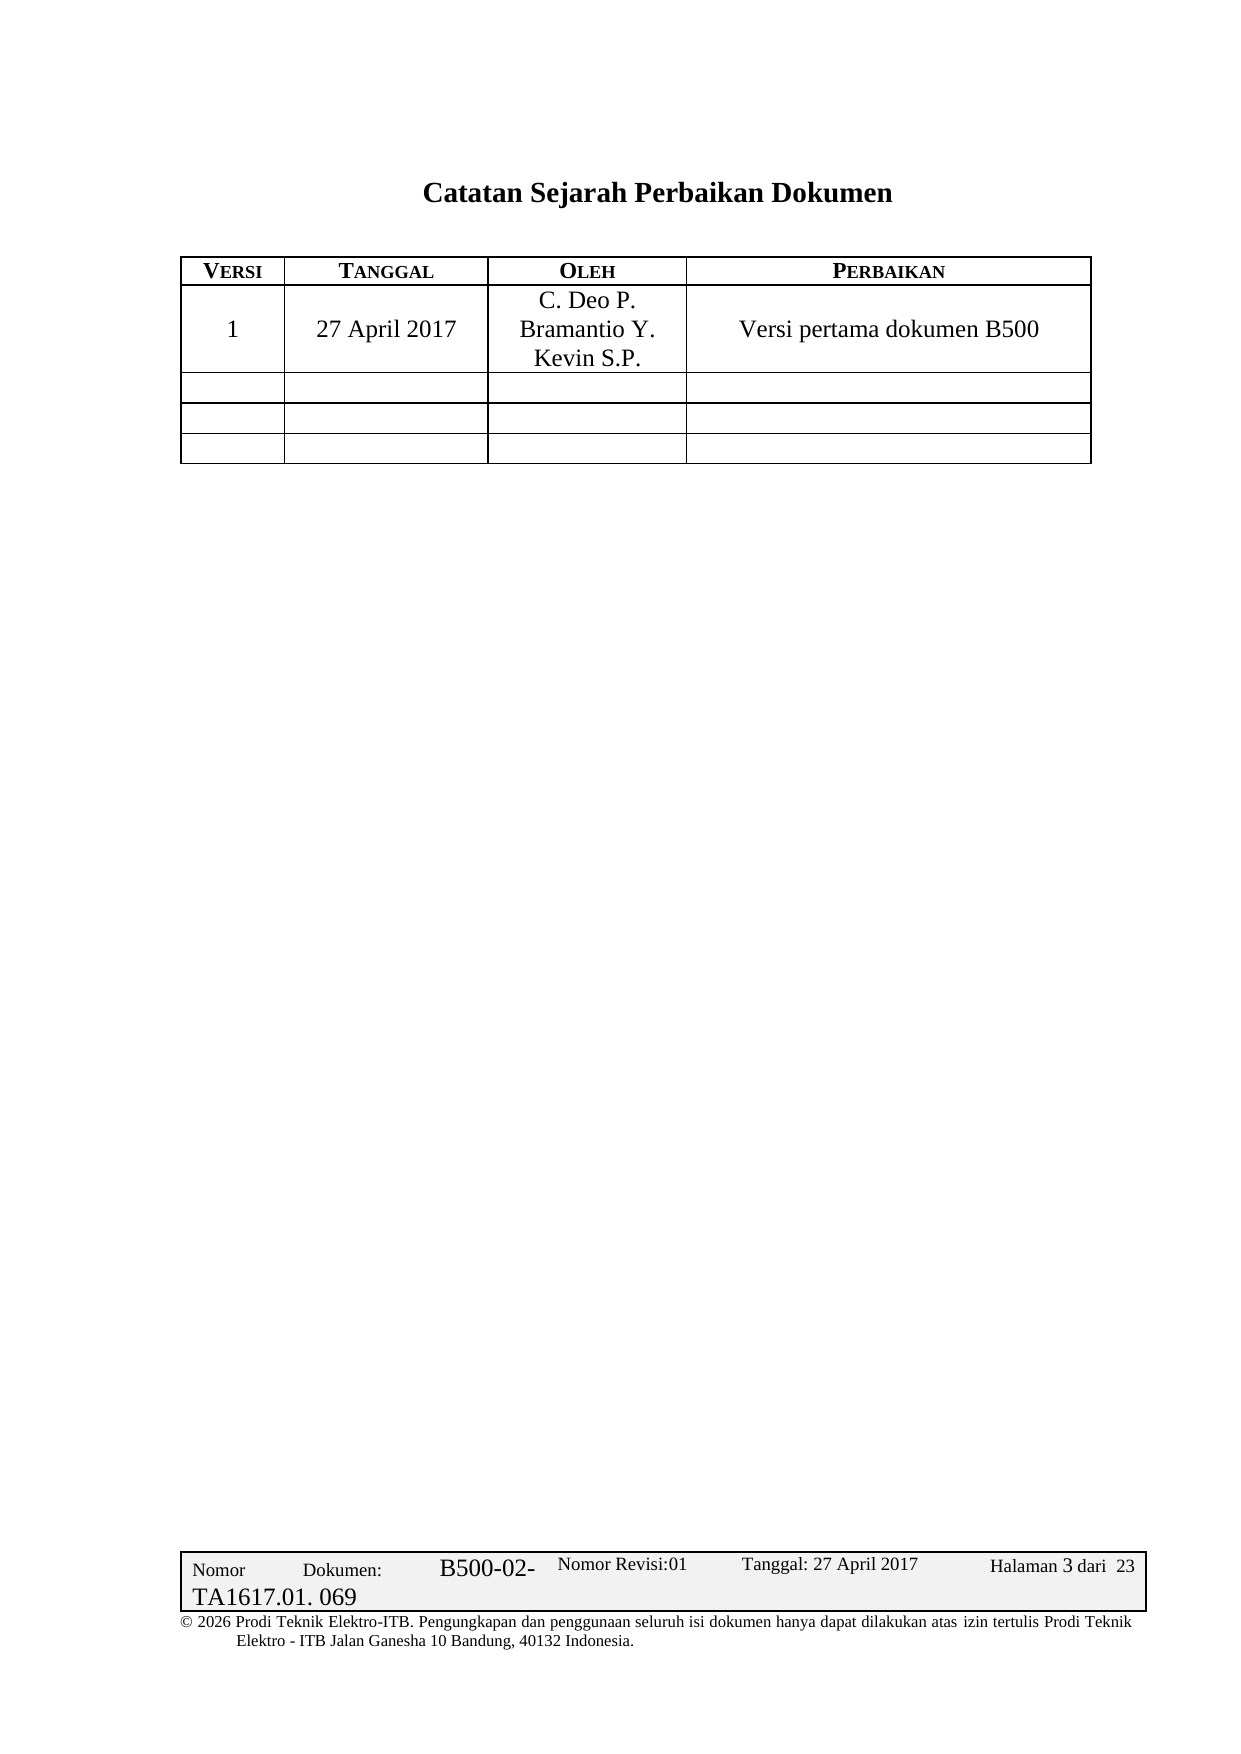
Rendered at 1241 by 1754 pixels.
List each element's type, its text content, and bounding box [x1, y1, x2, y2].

table_cell [687, 404, 1090, 432]
table_cell [182, 434, 284, 463]
table_header Versi [182, 258, 284, 284]
subtitle Catatan Sejarah Perbaikan Dokumen [225, 175, 1090, 208]
table_cell [182, 404, 284, 432]
table_cell C. Deo P. Bramantio Y. Kevin S.P. [489, 286, 686, 372]
table_cell [489, 434, 686, 463]
table_header Tanggal [285, 258, 487, 284]
table_cell [285, 373, 487, 402]
table_cell [489, 404, 686, 432]
table_cell [687, 434, 1090, 463]
table_cell [182, 373, 284, 402]
table_cell Versi pertama dokumen B500 [687, 286, 1090, 372]
table_cell [489, 373, 686, 402]
table_cell [285, 434, 487, 463]
table_cell 27 April 2017 [285, 286, 487, 372]
table_header Oleh [489, 258, 686, 284]
table_cell 1 [182, 286, 284, 372]
table_header Perbaikan [687, 258, 1090, 284]
table_cell [687, 373, 1090, 402]
table_cell [285, 404, 487, 432]
